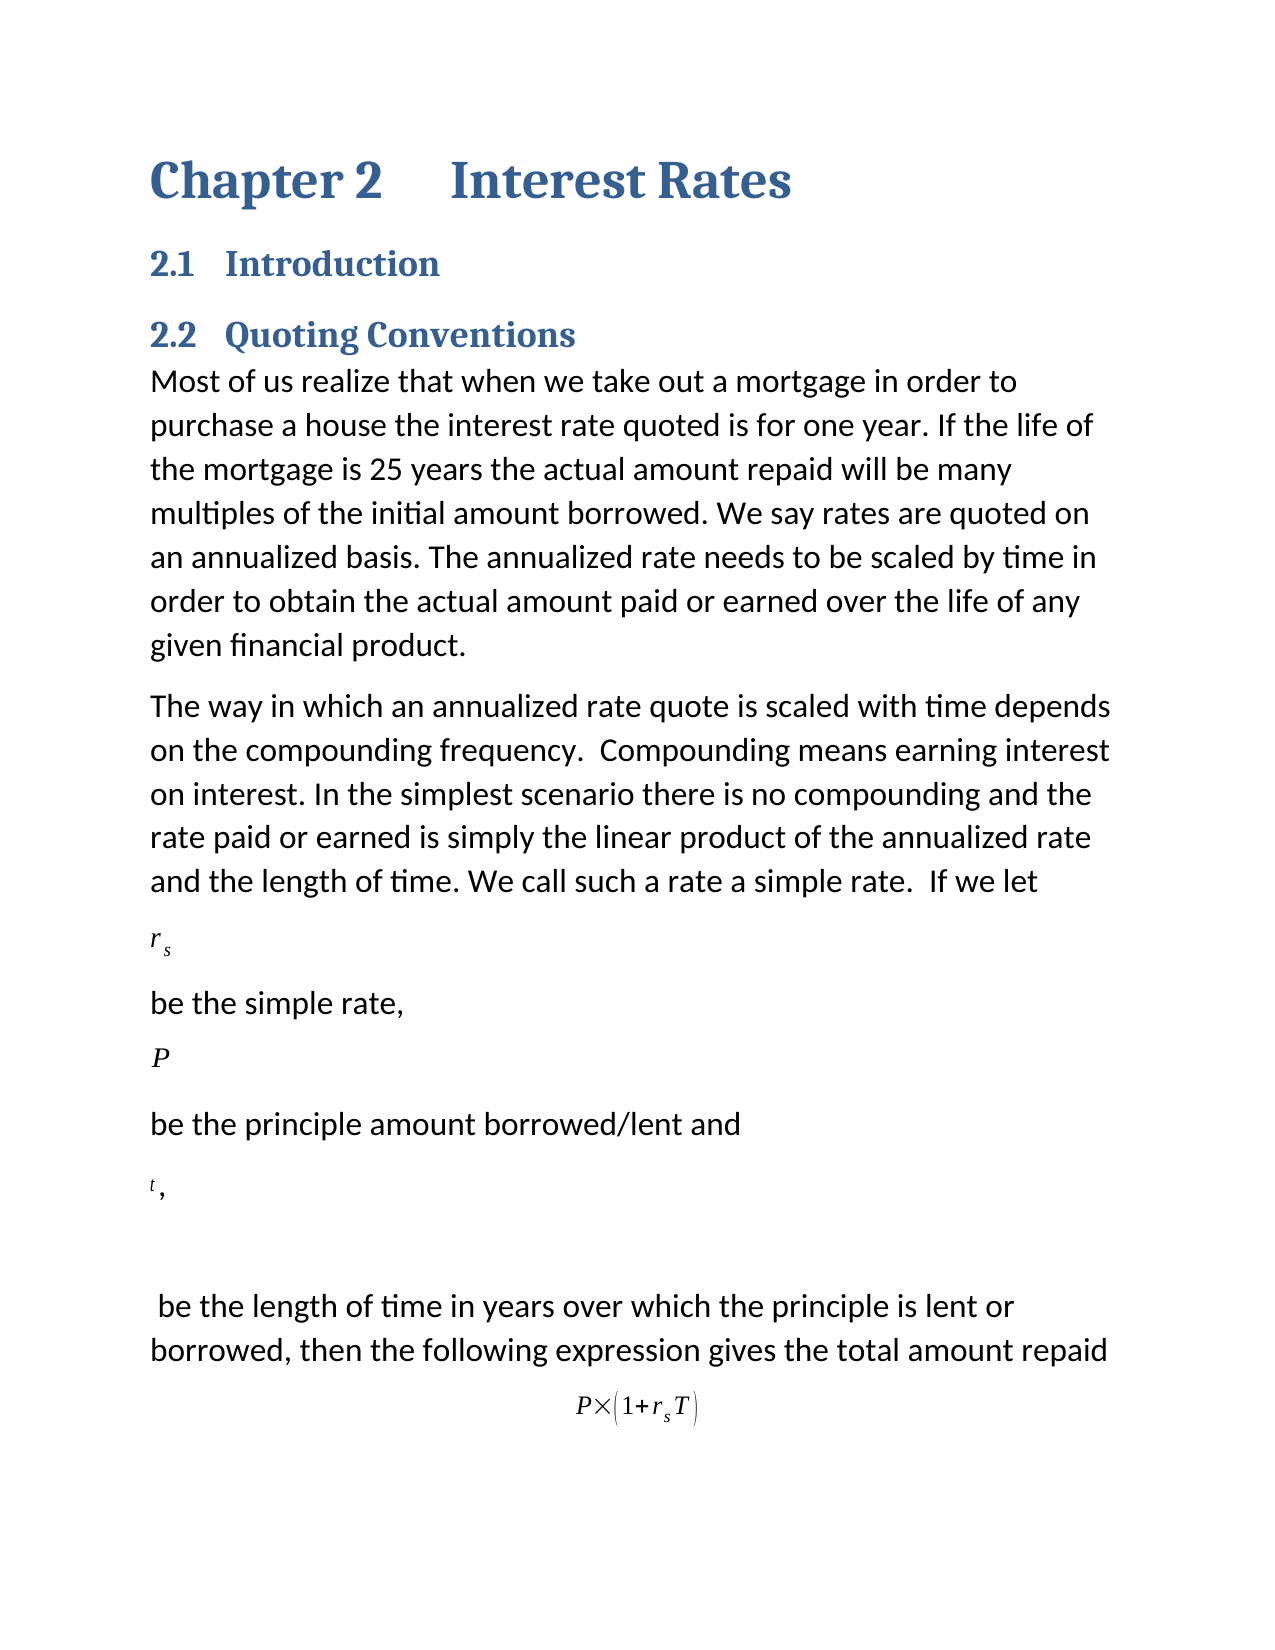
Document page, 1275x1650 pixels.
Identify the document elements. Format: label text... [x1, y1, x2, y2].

text The way in which an annualized rate quote is scaled with time depends on the compounding frequency. Compounding means earning interest on interest. In the simplest scenario there is no compounding and the rate paid or earned is simply the linear product of the annualized rate and the length of time. We call such a rate a simple rate. If we let [150, 685, 1125, 901]
text be the principle amount borrowed/lent and [150, 1103, 1125, 1144]
text , [150, 1164, 1125, 1204]
text be the length of time in years over which the principle is lent or borrowed, then the following expression gives the total amount repaid [150, 1285, 1125, 1369]
text Most of us realize that when we take out a mortgage in order to purchase a house the interest rate quoted is for one year. If the life of the mortgage is 25 years the actual amount repaid will be many multiples of the initial amount borrowed. We say rates are quoted on an annualized basis. The annualized rate needs to be scaled by time in order to obtain the actual amount paid or earned over the life of any given financial product. [150, 360, 1125, 665]
text be the simple rate, [150, 982, 1125, 1022]
subtitle Interest Rates [150, 150, 1125, 212]
subtitle Quoting Conventions [150, 314, 1125, 357]
subtitle Introduction [150, 242, 1125, 285]
